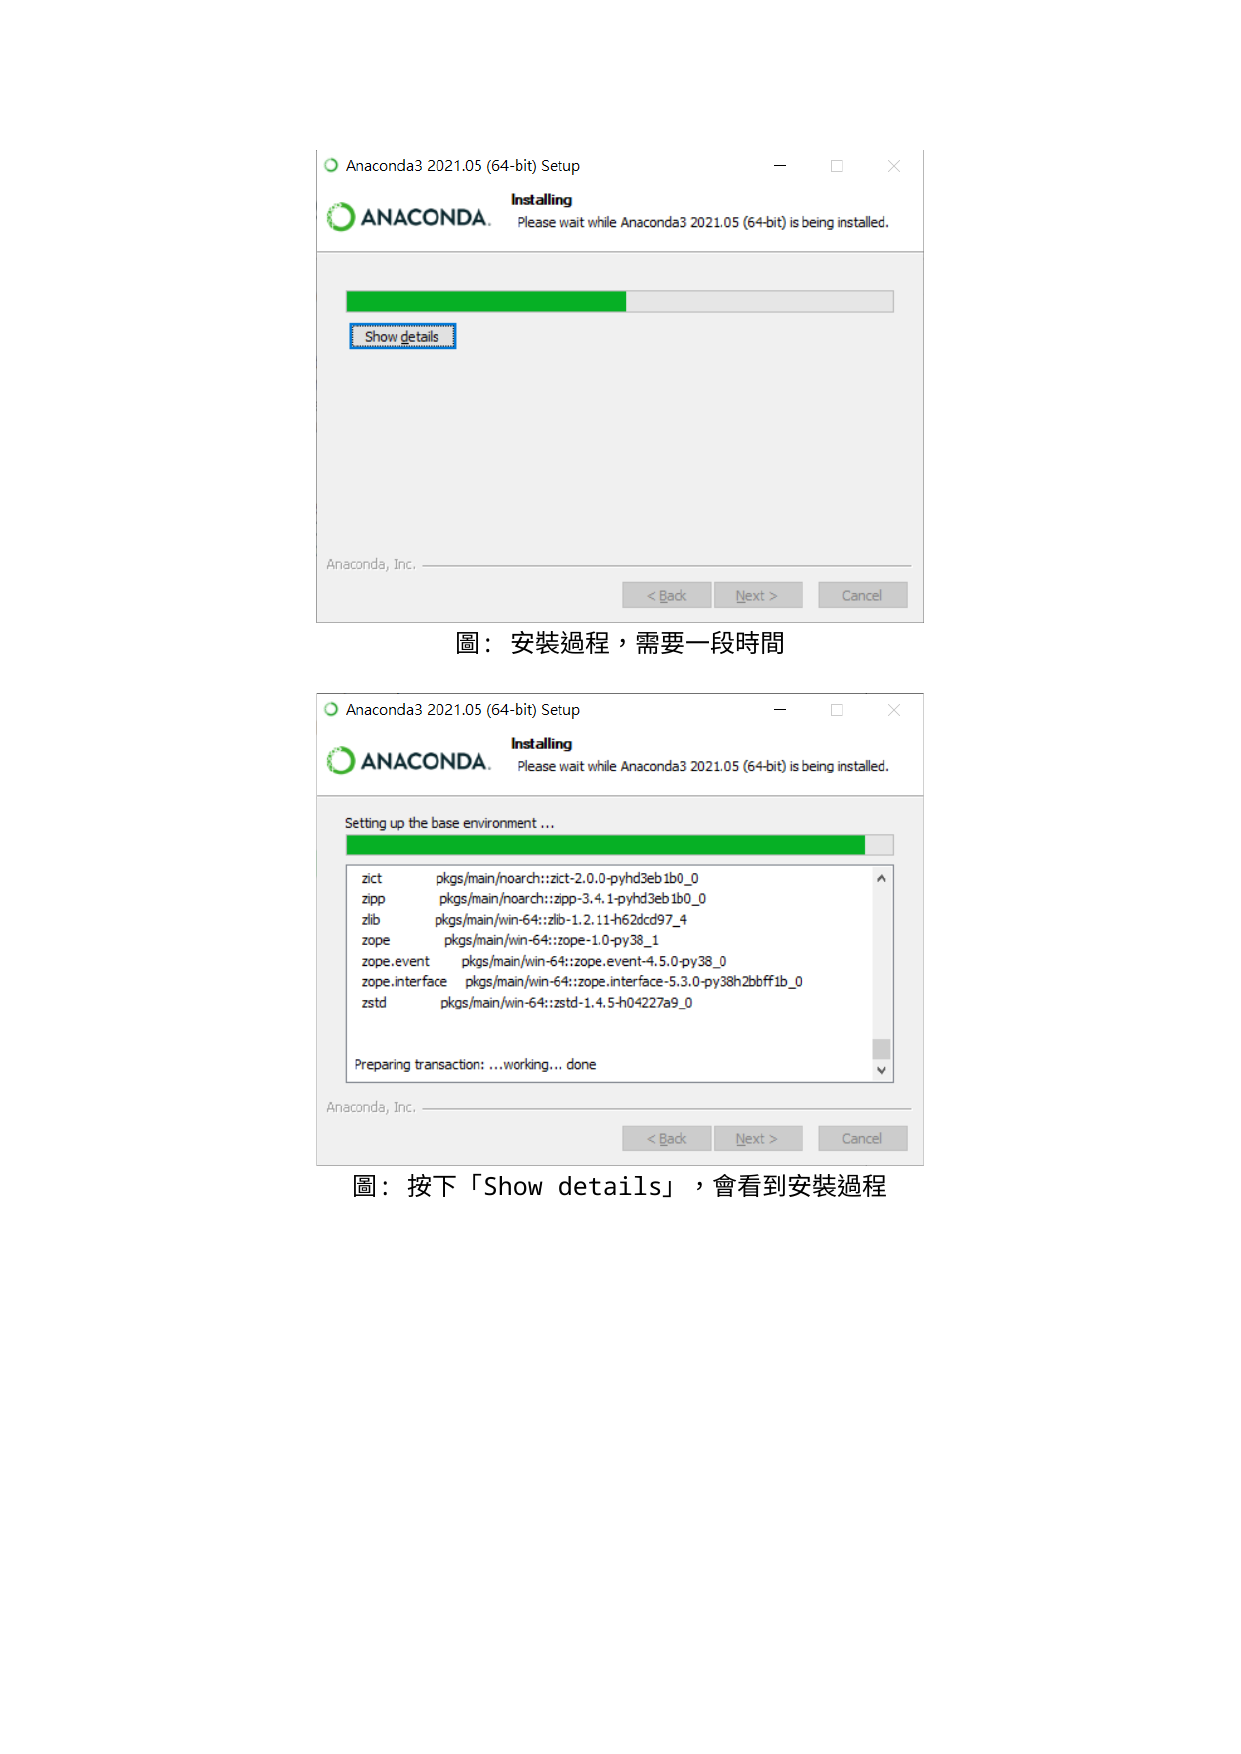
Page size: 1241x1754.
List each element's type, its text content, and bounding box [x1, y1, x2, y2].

picture [316, 693, 924, 1166]
text 圖: 安裝過程，需要一段時間 [187, 623, 1053, 659]
picture [316, 150, 924, 623]
text 圖: 按下「Show details」，會看到安裝過程 [187, 1166, 1053, 1202]
